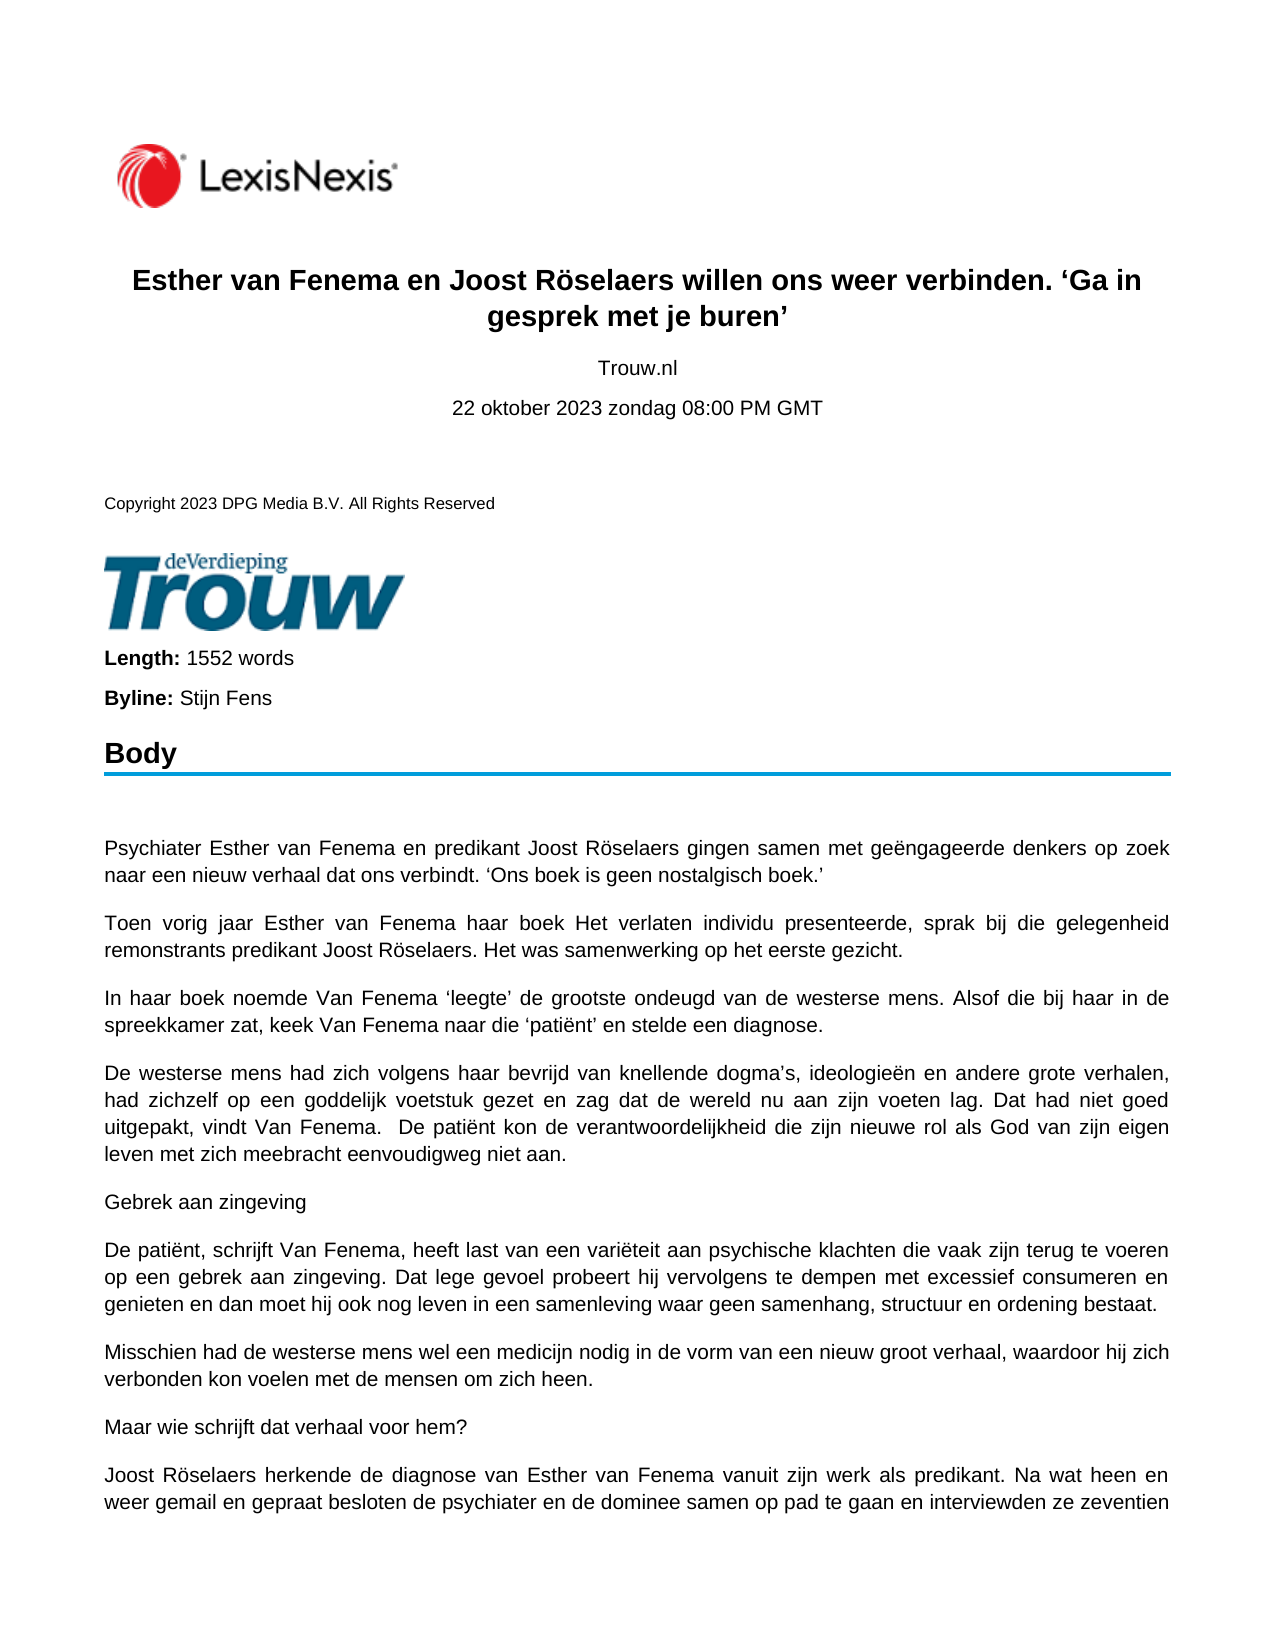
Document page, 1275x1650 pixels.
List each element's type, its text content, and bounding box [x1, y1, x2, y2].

text Misschien had de westerse mens wel een medicijn nodig in de vorm van een nieuw groot verhaal, waardoor hij zich verbonden kon voelen met de mensen om zich heen. [104, 1336, 1171, 1391]
picture [104, 553, 405, 631]
text 22 oktober 2023 zondag 08:00 PM GMT [104, 393, 1171, 420]
text Body [104, 735, 1171, 770]
text In haar boek noemde Van Fenema ‘leegte’ de grootste ondeugd van de westerse mens. Alsof die bij haar in de spreekkamer zat, keek Van Fenema naar die ‘patiënt’ en stelde een diagnose. [104, 982, 1171, 1036]
picture [104, 144, 412, 208]
text Gebrek aan zingeving [104, 1186, 1171, 1213]
text Maar wie schrijft dat verhaal voor hem? [104, 1411, 1171, 1438]
text Psychiater Esther van Fenema en predikant Joost Röselaers gingen samen met geëngageerde denkers op zoek naar een nieuw verhaal dat ons verbindt. ‘Ons boek is geen nostalgisch boek.’ [104, 832, 1171, 886]
text Toen vorig jaar Esther van Fenema haar boek Het verlaten individu presenteerde, sprak bij die gelegenheid remonstrants predikant Joost Röselaers. Het was samenwerking op het eerste gezicht. [104, 907, 1171, 961]
subtitle Esther van Fenema en Joost Röselaers willen ons weer verbinden. ‘Ga in gesprek met je buren’ [104, 261, 1171, 332]
text Byline: Stijn Fens [104, 683, 1171, 710]
text Trouw.nl [104, 353, 1171, 380]
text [104, 1459, 1171, 1513]
text De patiënt, schrijft Van Fenema, heeft last van een variëteit aan psychische klachten die vaak zijn terug te voeren op een gebrek aan zingeving. Dat lege gevoel probeert hij vervolgens te dempen met excessief consumeren en genieten en dan moet hij ook nog leven in een samenleving waar geen samenhang, structuur en ordening bestaat. [104, 1234, 1171, 1316]
picture [203, 586, 227, 618]
text Length: 1552 words [104, 643, 1171, 670]
text De westerse mens had zich volgens haar bevrijd van knellende dogma’s, ideologieën en andere grote verhalen, had zichzelf op een goddelijk voetstuk gezet en zag dat de wereld nu aan zijn voeten lag. Dat had niet goed uitgepakt, vindt Van Fenema. De patiënt kon de verantwoordelijkheid die zijn nieuwe rol als God van zijn eigen leven met zich meebracht eenvoudigweg niet aan. [104, 1057, 1171, 1166]
text Copyright 2023 DPG Media B.V. All Rights Reserved [104, 461, 1171, 513]
